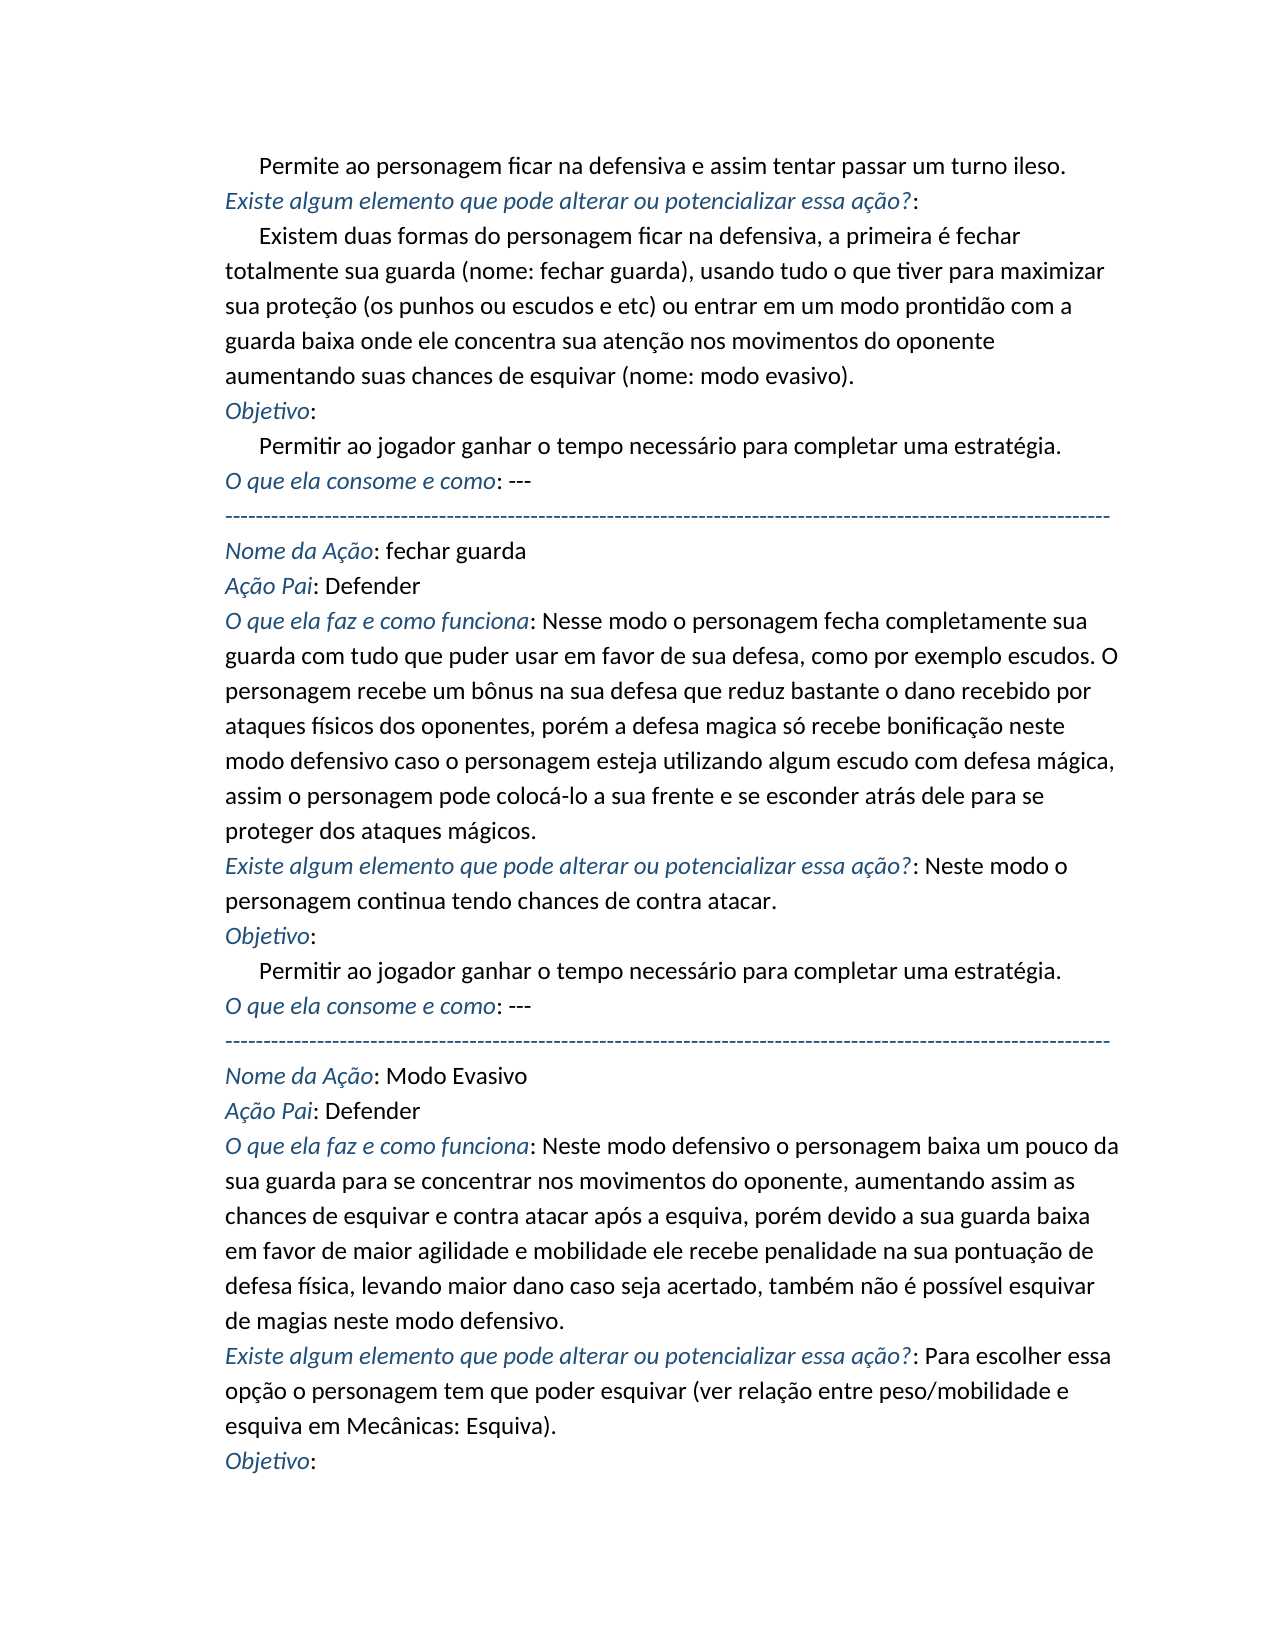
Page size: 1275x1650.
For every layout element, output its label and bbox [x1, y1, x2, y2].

text [225, 150, 1125, 1476]
